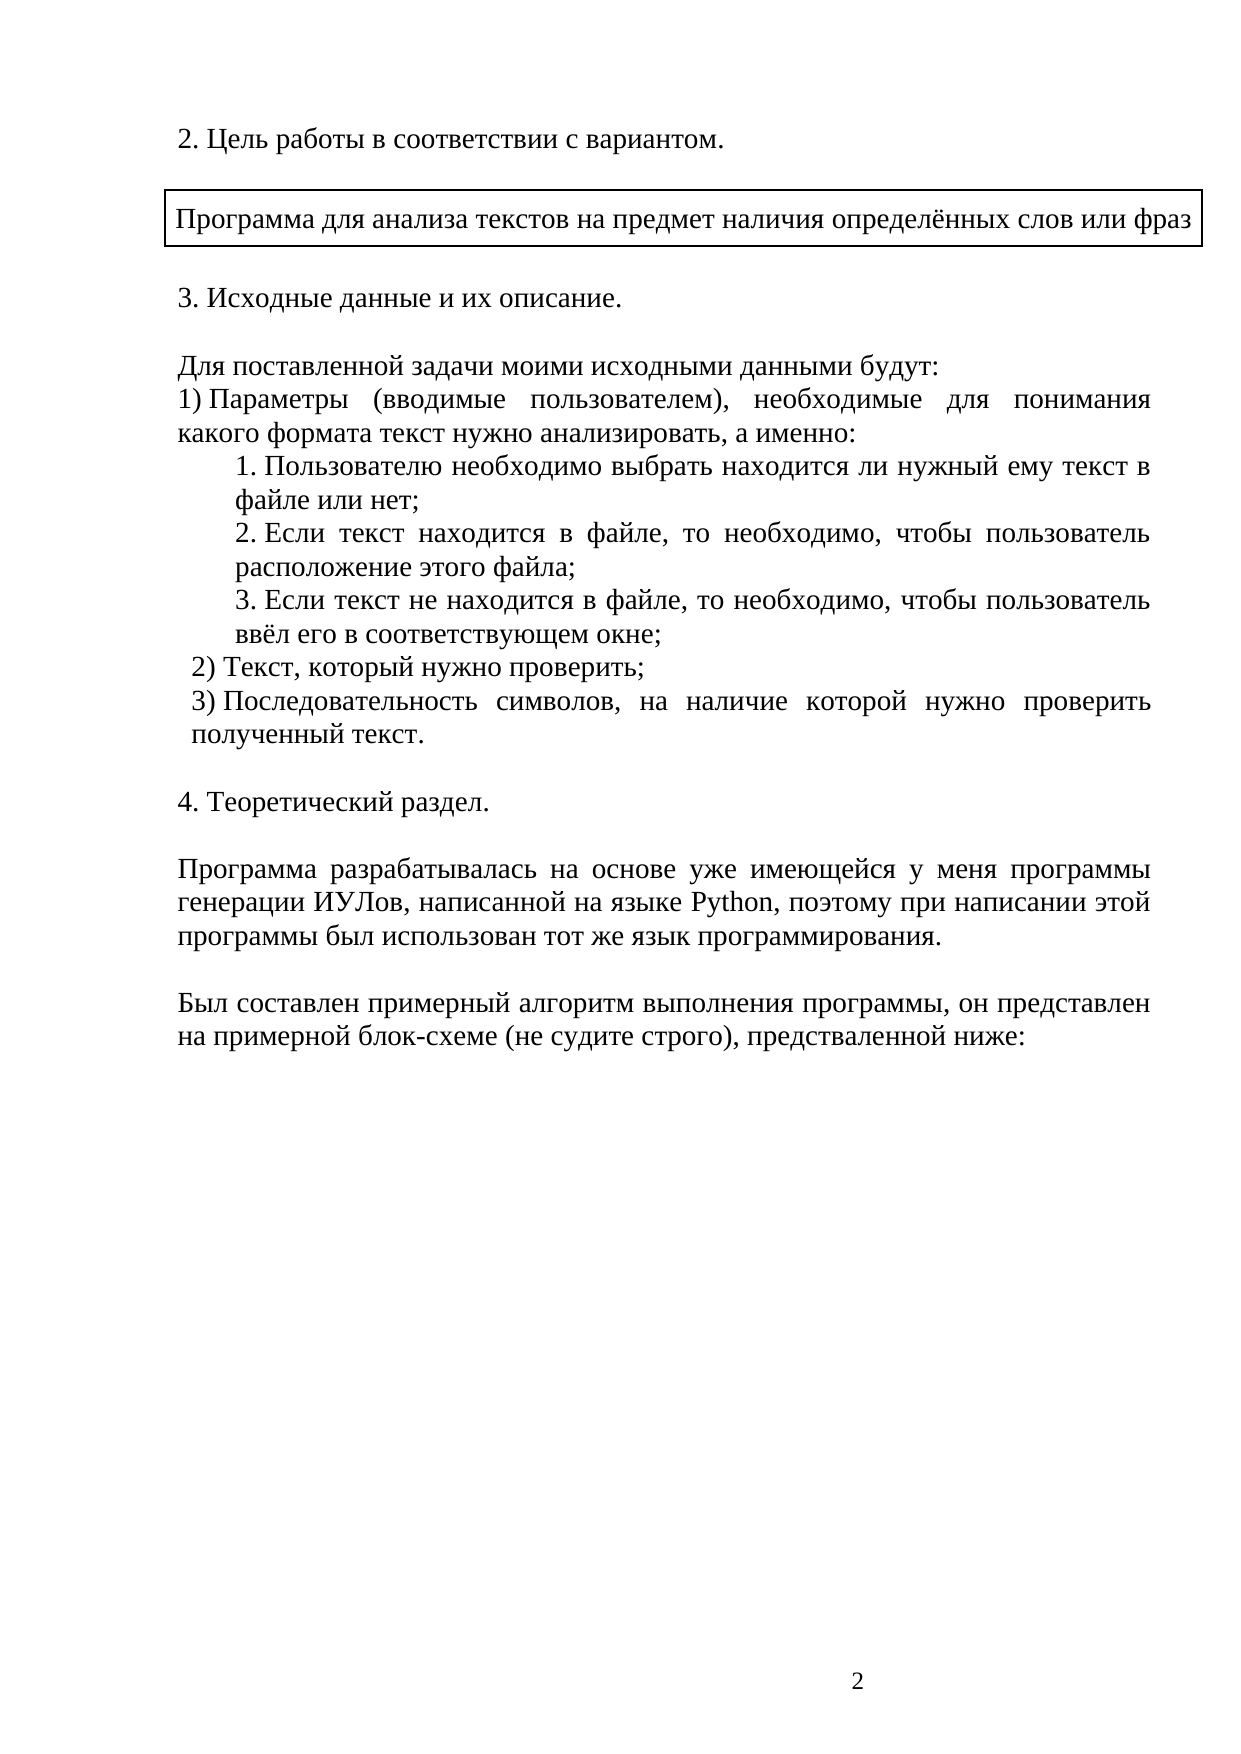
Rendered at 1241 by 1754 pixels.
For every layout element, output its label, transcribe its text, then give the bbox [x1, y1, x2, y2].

list Программа разрабатывалась на основе уже имеющейся у меня программы генерации ИУЛов, написанной на языке Python, поэтому при написании этой программы был использован тот же язык программирования. [177, 851, 1152, 951]
list . [177, 784, 1152, 817]
list Последовательность символов, на наличие которой нужно проверить полученный текст. [191, 683, 1152, 750]
table_header Программа для анализа текстов на предмет наличия определённых слов или фраз [166, 191, 1201, 245]
list Был составлен примерный алгоритм выполнения программы, он представлен на примерной блок-схеме (не судите строго), предстваленной ниже: [177, 985, 1152, 1052]
list . [177, 121, 1152, 155]
list Текст, который нужно проверить; [191, 649, 1152, 683]
list Параметры (вводимые пользователем), необходимые для понимания какого формата текст нужно анализировать, а именно: [177, 381, 1152, 448]
list Если текст не находится в файле, то необходимо, чтобы пользователь ввёл его в соответствующем окне; [235, 582, 1152, 649]
list Для поставленной задачи моими исходными данными будут: [177, 348, 1152, 381]
list Если текст находится в файле, то необходимо, чтобы пользователь расположение этого файла; [235, 515, 1152, 582]
list Пользователю необходимо выбрать находится ли нужный ему текст в файле или нет; [235, 448, 1152, 515]
